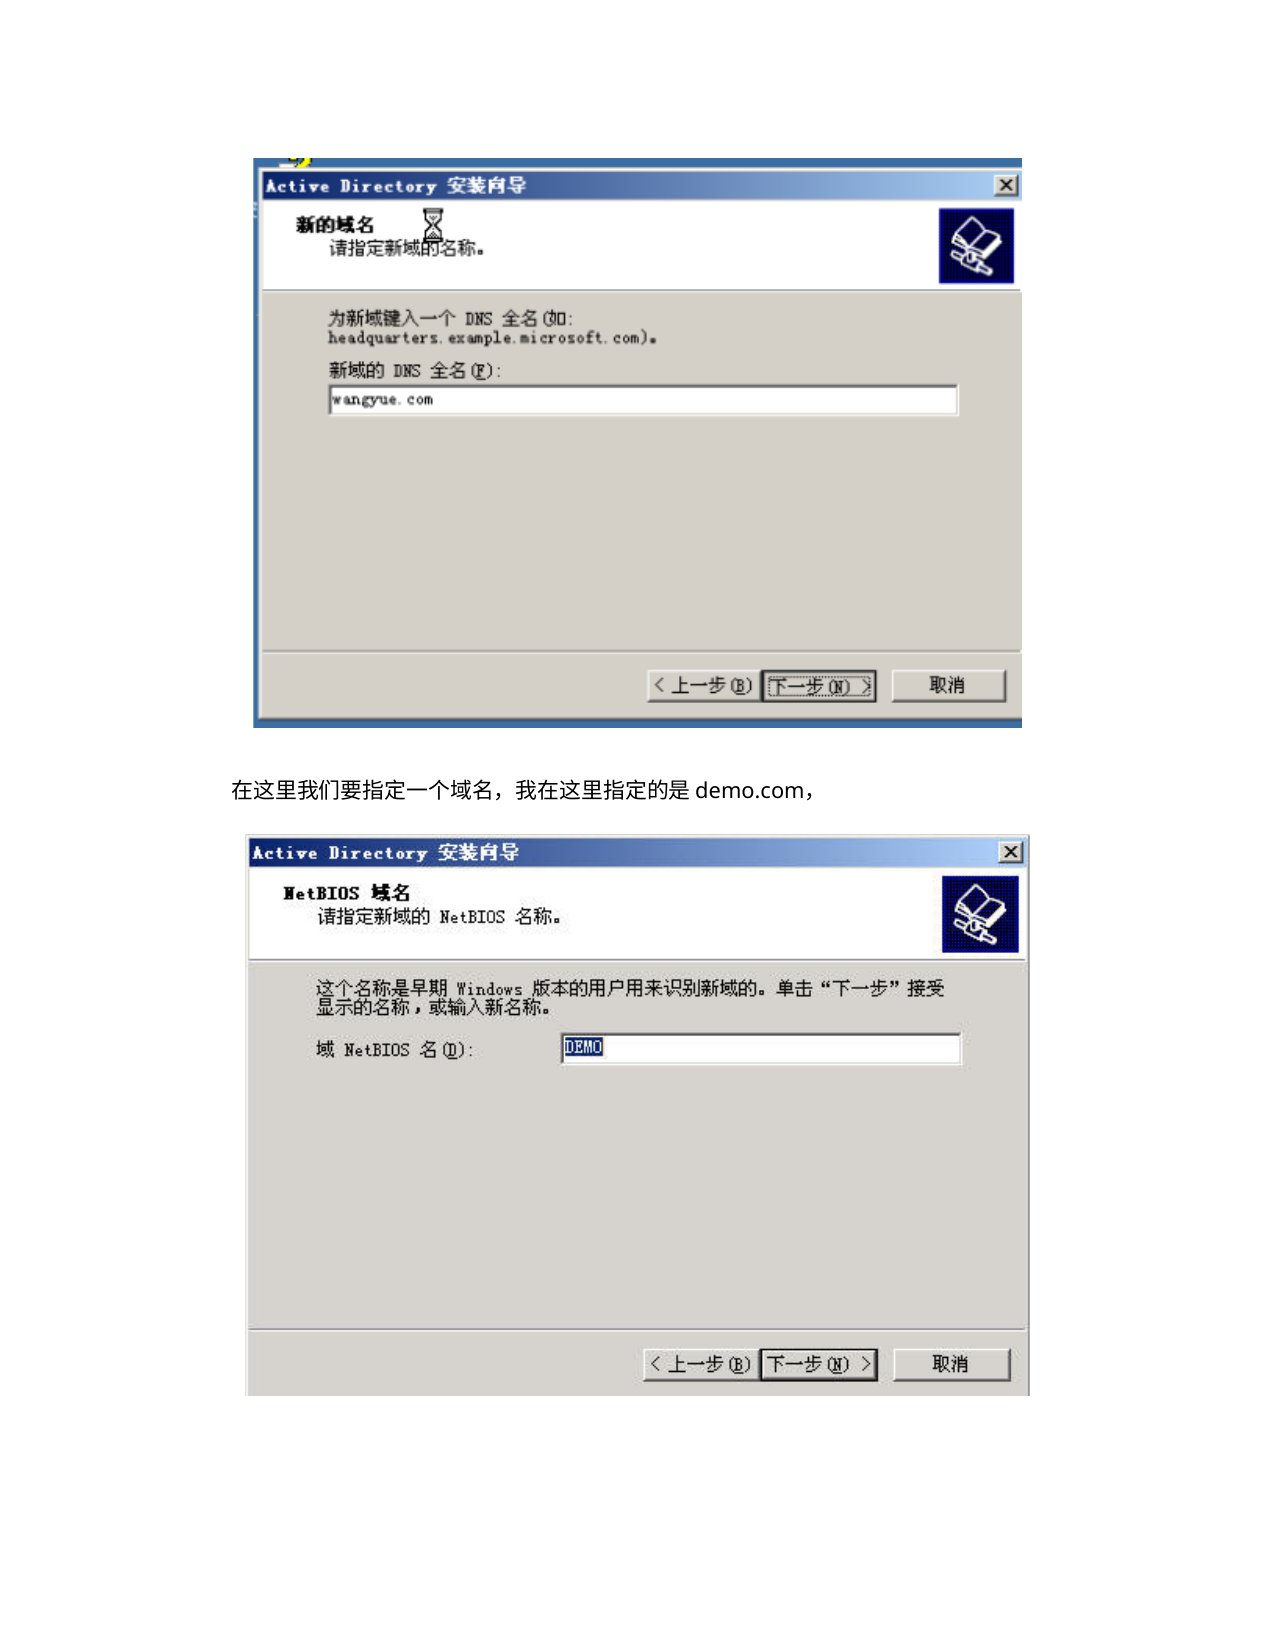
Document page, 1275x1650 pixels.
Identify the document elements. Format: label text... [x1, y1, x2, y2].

text 在这里我们要指定一个域名，我在这里指定的是demo.com， [187, 773, 1087, 805]
picture [253, 158, 1022, 728]
picture [245, 834, 1030, 1396]
